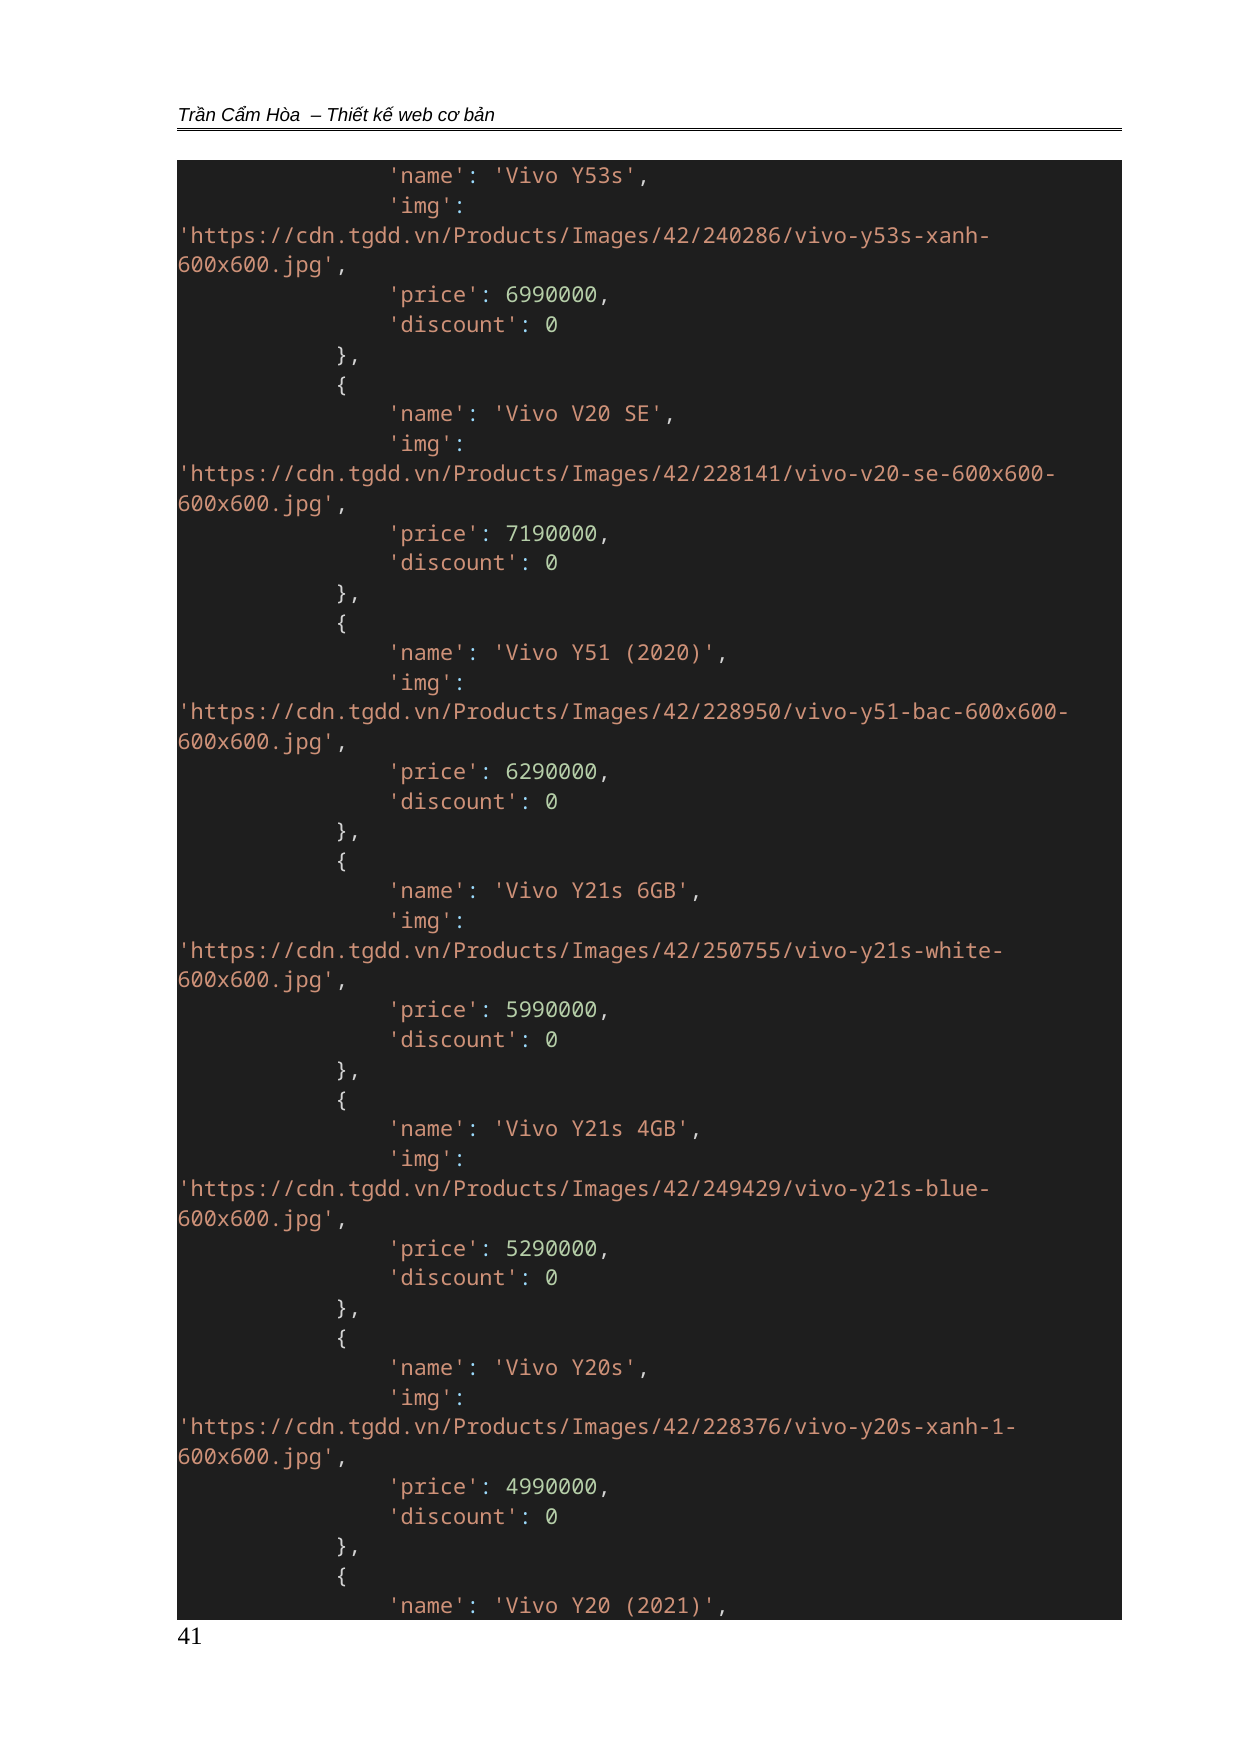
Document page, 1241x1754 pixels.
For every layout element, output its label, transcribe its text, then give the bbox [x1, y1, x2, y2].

text 'price': 6290000, [177, 756, 1122, 786]
text 'name': 'Vivo Y53s', [177, 160, 1122, 190]
text }, [177, 1292, 1122, 1322]
text 'name': 'Vivo Y20s', [177, 1352, 1122, 1382]
text 'discount': 0 [177, 309, 1122, 339]
text 'discount': 0 [177, 786, 1122, 816]
text { [177, 1322, 1122, 1352]
text 'price': 7190000, [177, 518, 1122, 547]
text 'discount': 0 [177, 547, 1122, 577]
text }, [177, 1054, 1122, 1084]
text 'img': 'https://cdn.tgdd.vn/Products/Images/42/228950/vivo-y51-bac-600x600-600x600.jpg', [177, 667, 1122, 756]
text }, [177, 339, 1122, 369]
text 'img': 'https://cdn.tgdd.vn/Products/Images/42/250755/vivo-y21s-white-600x600.jpg', [177, 905, 1122, 994]
text 'price': 5990000, [177, 994, 1122, 1024]
text 'name': 'Vivo Y21s 6GB', [177, 875, 1122, 905]
text { [177, 607, 1122, 637]
text 'name': 'Vivo Y20 (2021)', [177, 1590, 1122, 1620]
text }, [177, 1531, 1122, 1560]
text 'img': 'https://cdn.tgdd.vn/Products/Images/42/240286/vivo-y53s-xanh-600x600.jpg', [177, 190, 1122, 279]
text 'name': 'Vivo Y51 (2020)', [177, 637, 1122, 667]
text 'price': 5290000, [177, 1233, 1122, 1262]
text { [177, 845, 1122, 875]
text { [177, 369, 1122, 398]
text }, [177, 577, 1122, 607]
text }, [177, 816, 1122, 845]
text 'price': 6990000, [177, 279, 1122, 309]
text { [177, 1084, 1122, 1113]
text { [177, 1560, 1122, 1590]
text 'discount': 0 [177, 1501, 1122, 1531]
text 'discount': 0 [177, 1024, 1122, 1054]
text 'img': 'https://cdn.tgdd.vn/Products/Images/42/249429/vivo-y21s-blue-600x600.jpg', [177, 1143, 1122, 1233]
text 'img': 'https://cdn.tgdd.vn/Products/Images/42/228376/vivo-y20s-xanh-1-600x600.jpg', [177, 1382, 1122, 1471]
text 'name': 'Vivo V20 SE', [177, 398, 1122, 428]
text 'discount': 0 [177, 1262, 1122, 1292]
text 'price': 4990000, [177, 1471, 1122, 1501]
text 'name': 'Vivo Y21s 4GB', [177, 1113, 1122, 1143]
text 'img': 'https://cdn.tgdd.vn/Products/Images/42/228141/vivo-v20-se-600x600-600x600.jpg', [177, 428, 1122, 518]
